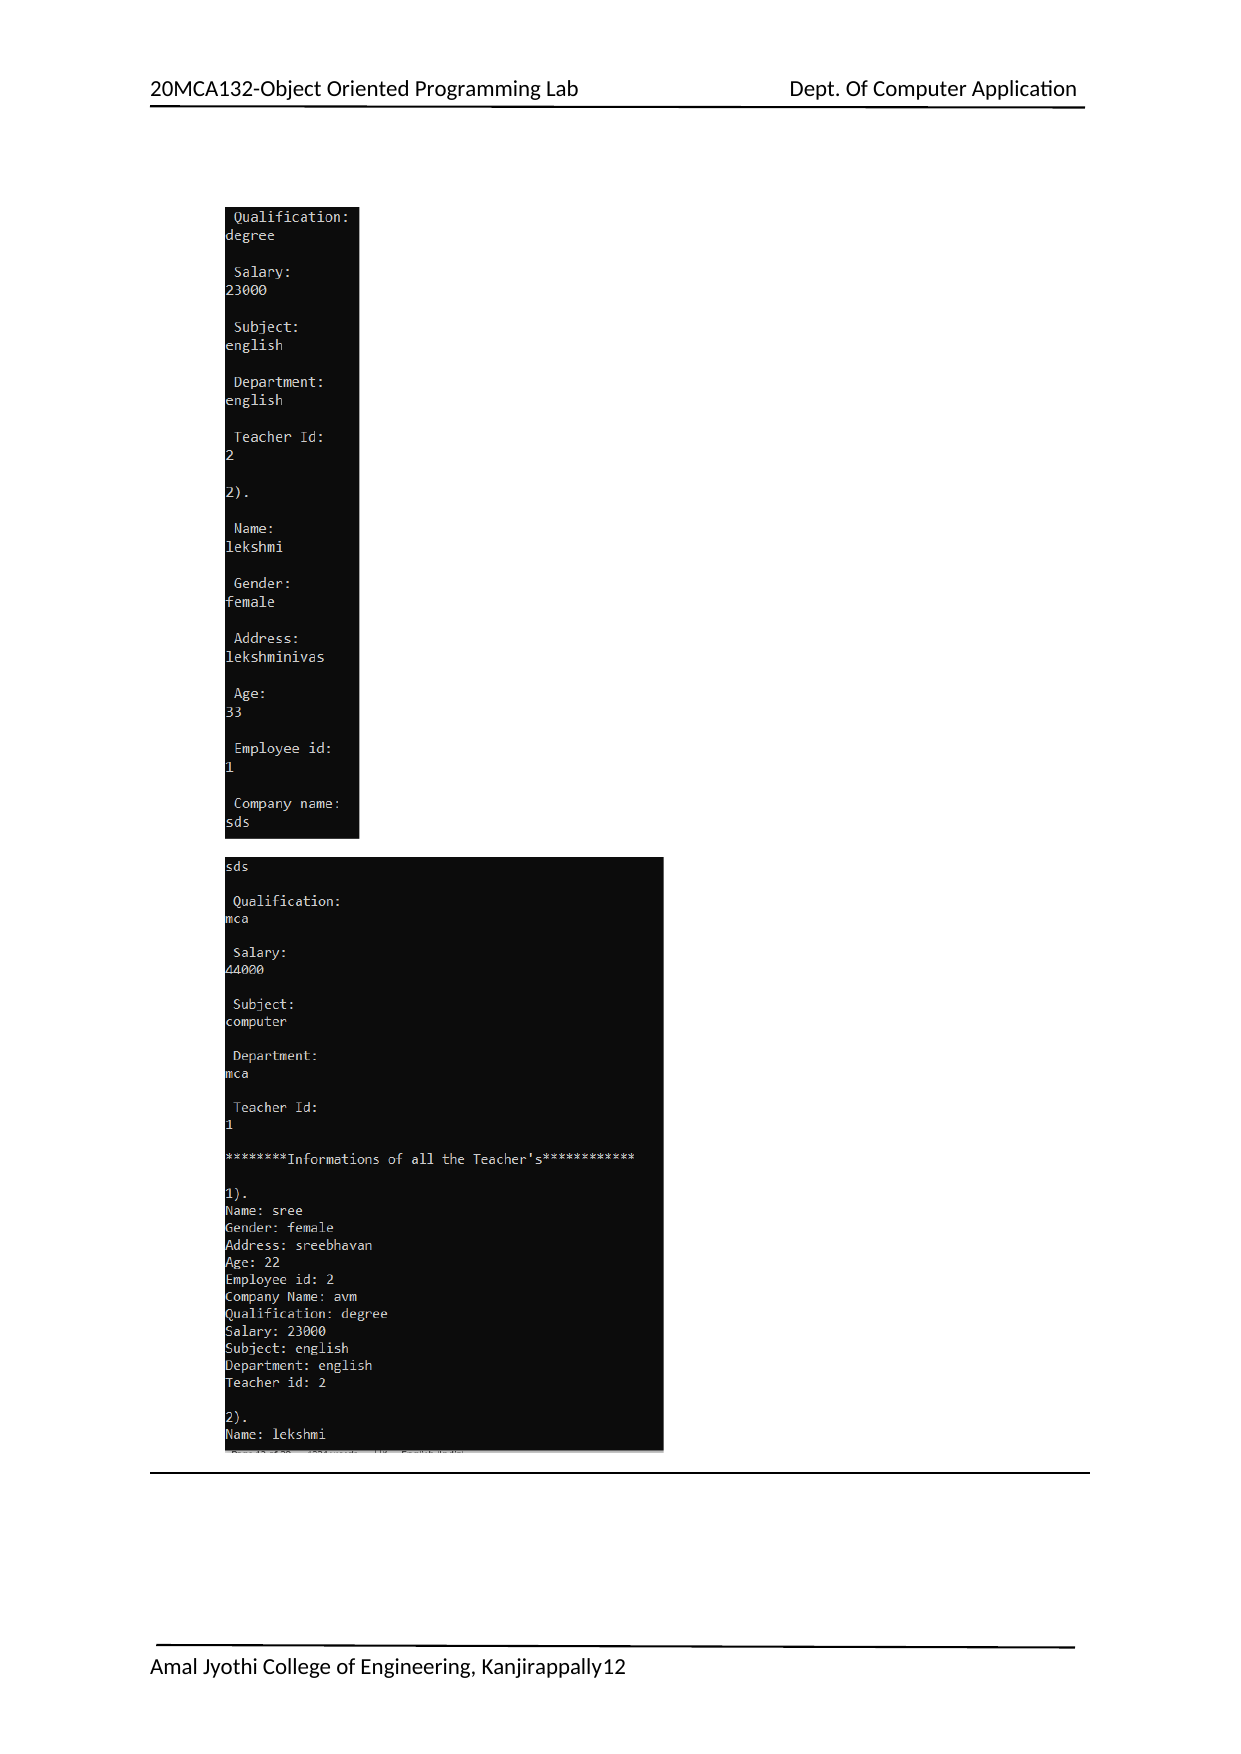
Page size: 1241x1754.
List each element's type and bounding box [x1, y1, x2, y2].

picture [225, 202, 360, 839]
picture [225, 857, 664, 1453]
